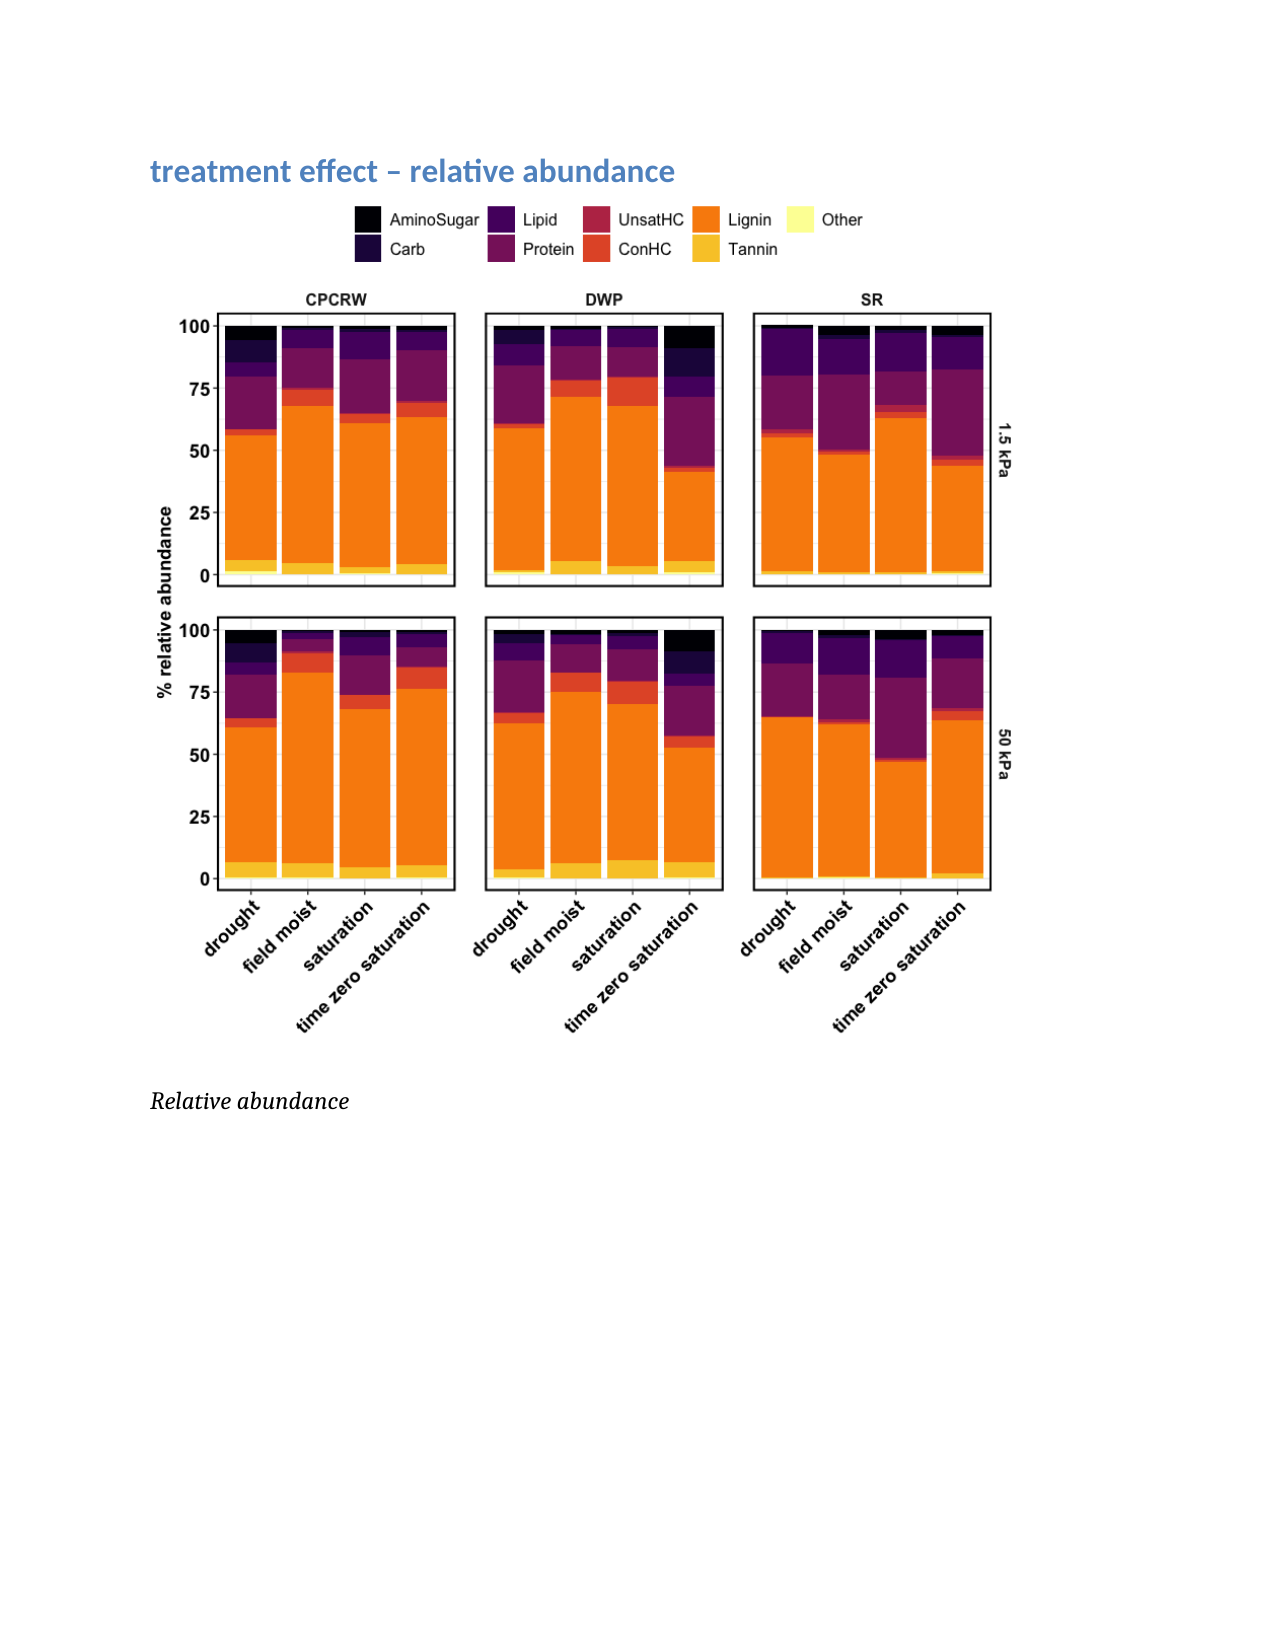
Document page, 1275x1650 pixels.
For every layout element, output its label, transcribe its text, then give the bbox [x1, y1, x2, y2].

text Relative abundance [150, 1087, 1125, 1115]
picture [150, 190, 1025, 1066]
subtitle treatment effect – relative abundance [150, 150, 1125, 191]
